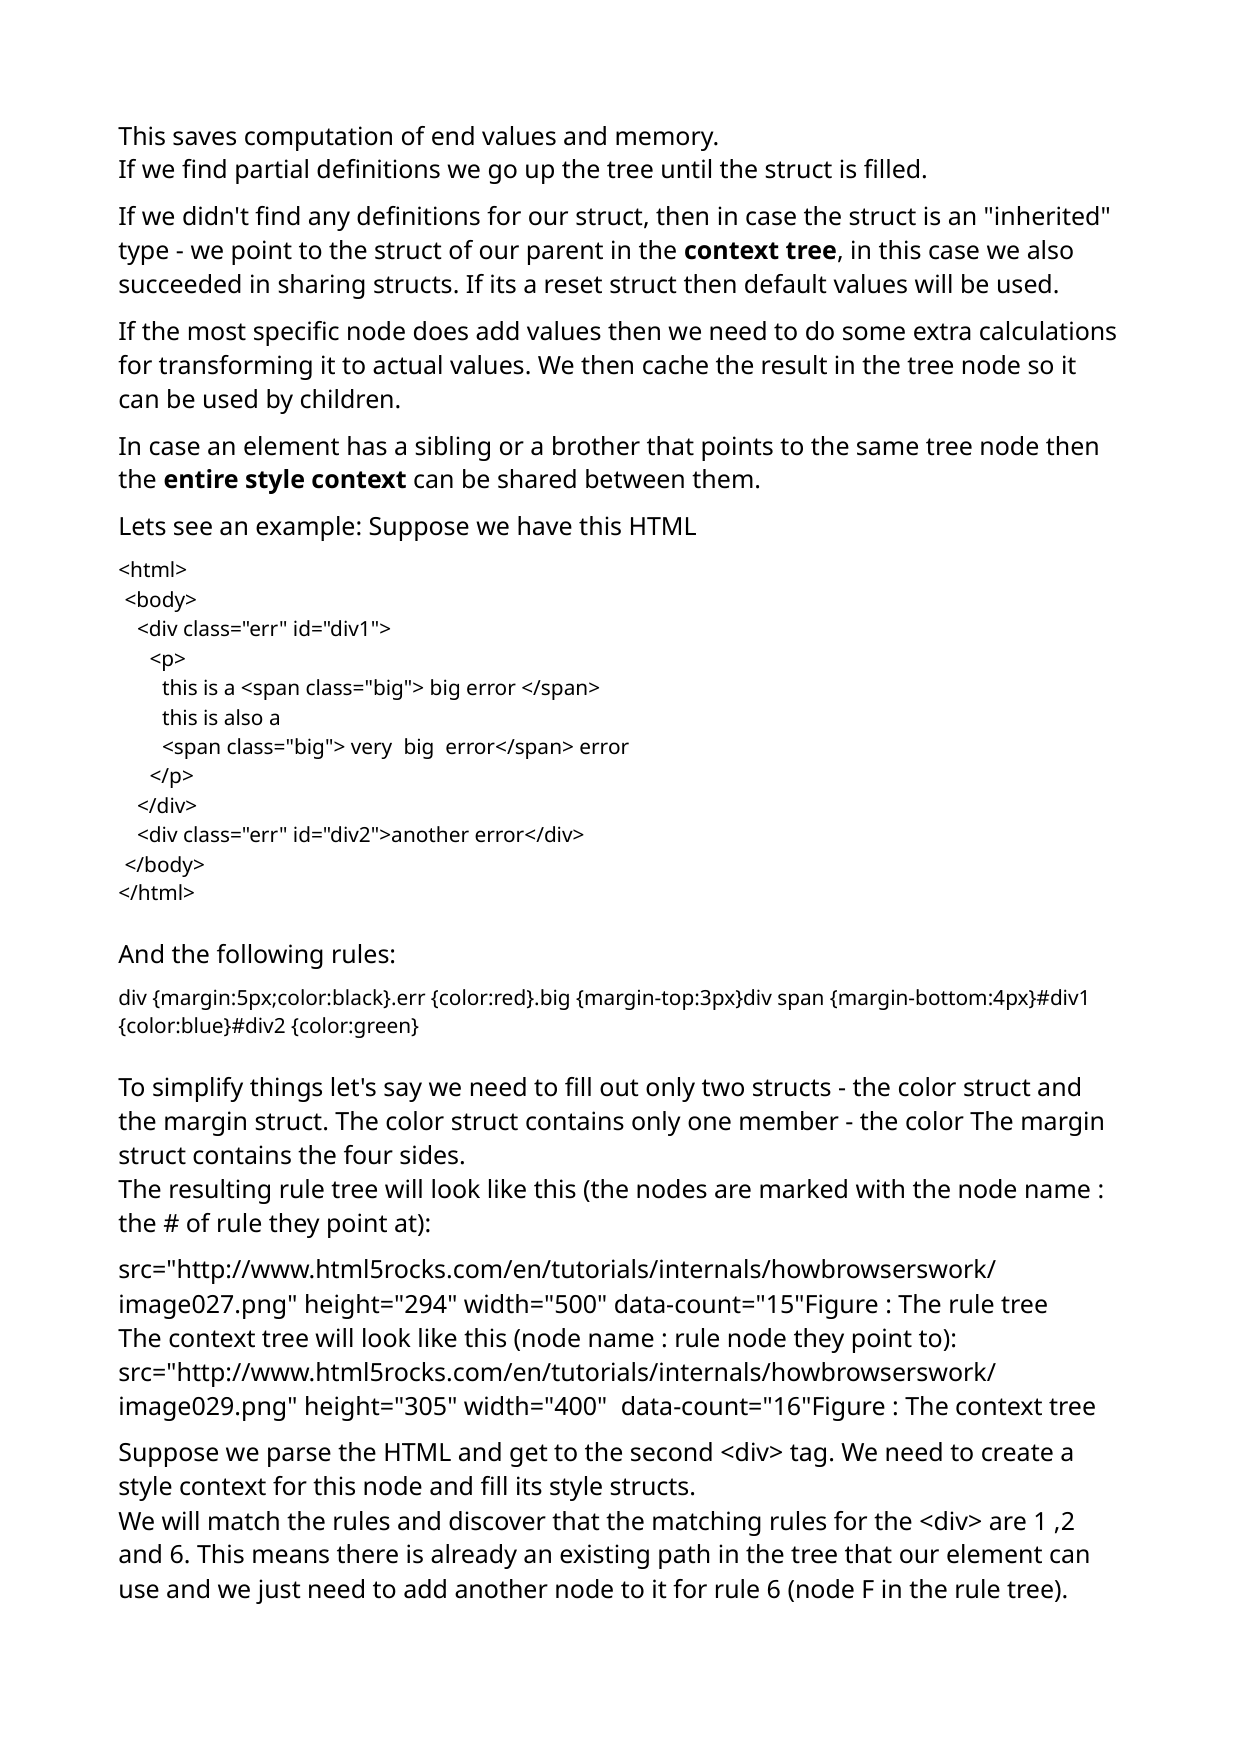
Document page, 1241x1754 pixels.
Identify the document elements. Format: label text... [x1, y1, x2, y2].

text <div class="err" id="div1"> [118, 613, 1122, 643]
text And the following rules: [118, 936, 1122, 971]
text div {margin:5px;color:black}.err {color:red}.big {margin-top:3px}div span {margin-bottom:4px}#div1 {color:blue}#div2 {color:green} [118, 983, 1122, 1040]
text src="http://www.html5rocks.com/en/tutorials/internals/howbrowserswork/image027.png" height="294" width="500" data-count="15"Figure : The rule tree The context tree will look like this (node name : rule node they point to): src="http://www.html5rocks.com/en/tutorials/internals/howbrowserswork/image029.png" height="305" width="400" data-count="16"Figure : The context tree [118, 1252, 1122, 1422]
text <body> [118, 584, 1122, 613]
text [118, 1435, 1122, 1605]
text <div class="err" id="div2">another error</div> [118, 819, 1122, 849]
text </body> [118, 849, 1122, 878]
text </p> [118, 761, 1122, 790]
text </html> [118, 878, 1122, 907]
text <html> [118, 555, 1122, 584]
text Lets see an example: Suppose we have this HTML [118, 509, 1122, 543]
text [118, 118, 1122, 186]
text <span class="big"> very big error</span> error [118, 731, 1122, 761]
text this is also a [118, 702, 1122, 731]
text If we didn't find any definitions for our struct, then in case the struct is an "inherited" type - we point to the struct of our parent in the context tree, in this case we also succeeded in sharing structs. If its a reset struct then default values will be used. [118, 199, 1122, 301]
text <p> [118, 643, 1122, 672]
text To simplify things let's say we need to fill out only two structs - the color struct and the margin struct. The color struct contains only one member - the color The margin struct contains the four sides. The resulting rule tree will look like this (the nodes are marked with the node name : the # of rule they point at): [118, 1069, 1122, 1240]
text </div> [118, 790, 1122, 819]
text this is a <span class="big"> big error </span> [118, 672, 1122, 702]
text If the most specific node does add values then we need to do some extra calculations for transforming it to actual values. We then cache the result in the tree node so it can be used by children. [118, 313, 1122, 416]
text In case an element has a sibling or a brother that points to the same tree node then the entire style context can be shared between them. [118, 428, 1122, 496]
